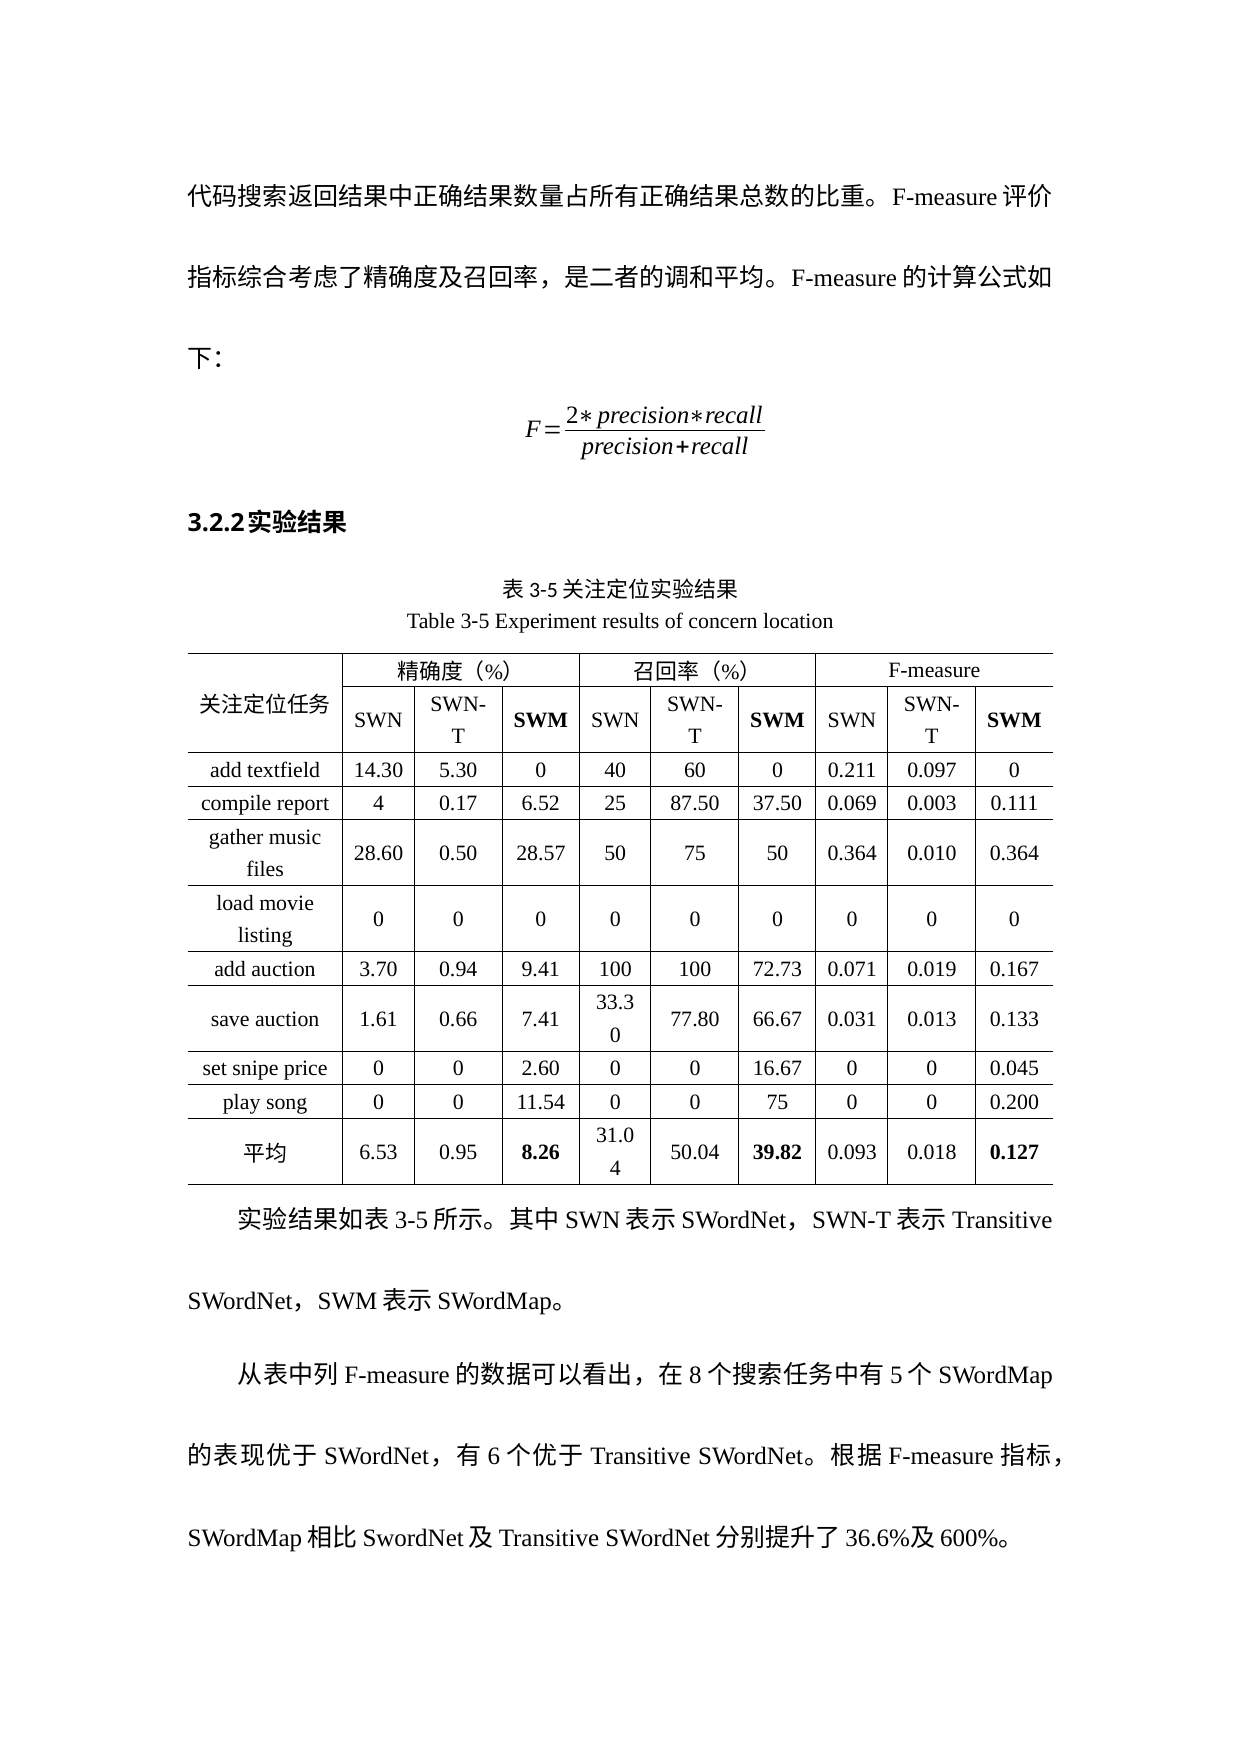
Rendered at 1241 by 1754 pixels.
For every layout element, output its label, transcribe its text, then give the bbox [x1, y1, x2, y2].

table_cell set snipe price [188, 1052, 342, 1084]
text Table 3-5 Experiment results of concern location [187, 604, 1053, 636]
table_cell 0 [816, 886, 887, 951]
table_cell 0.018 [888, 1119, 975, 1184]
table_cell 100 [651, 952, 738, 985]
table_cell 11.54 [503, 1085, 579, 1118]
table_cell 75 [739, 1085, 815, 1118]
table_cell 0.364 [816, 820, 887, 885]
table_cell 0.200 [976, 1085, 1053, 1118]
text 表3-5 关注定位实验结果 [187, 571, 1053, 604]
table_header F-measure [816, 654, 1053, 686]
table_cell save auction [188, 986, 342, 1051]
table_cell 0 [651, 1085, 738, 1118]
table_cell 0.133 [976, 986, 1053, 1051]
table_cell 5.30 [415, 753, 502, 786]
table_cell SWN-T [888, 687, 975, 752]
table_cell 28.57 [503, 820, 579, 885]
table_cell 0.167 [976, 952, 1053, 985]
table_cell 0.94 [415, 952, 502, 985]
table_cell 14.30 [343, 753, 414, 786]
table_cell 31.04 [580, 1119, 650, 1184]
table_cell 1.61 [343, 986, 414, 1051]
table_cell 0 [888, 1085, 975, 1118]
table_cell 0.17 [415, 787, 502, 819]
table_cell 0.003 [888, 787, 975, 819]
table_cell SWN [580, 687, 650, 752]
table_cell SWM [503, 687, 579, 752]
table_cell 0 [343, 1085, 414, 1118]
table_cell 9.41 [503, 952, 579, 985]
table_cell add textfield [188, 753, 342, 786]
table_cell 0 [415, 1052, 502, 1084]
table_cell play song [188, 1085, 342, 1118]
table_cell 0 [976, 886, 1053, 951]
table_cell 8.26 [503, 1119, 579, 1184]
table_cell 0.097 [888, 753, 975, 786]
table_cell gather music files [188, 820, 342, 885]
table_cell 28.60 [343, 820, 414, 885]
table_cell 75 [651, 820, 738, 885]
table_cell load movie listing [188, 886, 342, 951]
table_cell 0.66 [415, 986, 502, 1051]
table_header 精确度（%） [343, 654, 579, 686]
table_cell 0 [651, 886, 738, 951]
table_cell 0 [816, 1052, 887, 1084]
table_cell 0.019 [888, 952, 975, 985]
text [187, 162, 1053, 389]
table_cell 40 [580, 753, 650, 786]
table_cell 0.95 [415, 1119, 502, 1184]
table_cell 0.071 [816, 952, 887, 985]
table_cell add auction [188, 952, 342, 985]
table_cell 0 [651, 1052, 738, 1084]
table_cell 66.67 [739, 986, 815, 1051]
table_cell 6.52 [503, 787, 579, 819]
table_cell 0 [976, 753, 1053, 786]
table_cell 0.045 [976, 1052, 1053, 1084]
table_cell 0 [888, 886, 975, 951]
table_cell 87.50 [651, 787, 738, 819]
text 从表中列F-measure的数据可以看出，在8个搜索任务中有5个SWordMap的表现优于SWordNet，有6个优于Transitive SWordNet。根据F-measure指标，SWordMap相比SwordNet及Transitive SWordNet分别提升了36.6%及600%。 [187, 1340, 1053, 1568]
table_cell 37.50 [739, 787, 815, 819]
table_cell 0.093 [816, 1119, 887, 1184]
table_cell 0 [739, 753, 815, 786]
table_cell 0 [816, 1085, 887, 1118]
table_cell SWM [739, 687, 815, 752]
table_cell 0 [739, 886, 815, 951]
table_cell 0.50 [415, 820, 502, 885]
table_cell 0.013 [888, 986, 975, 1051]
text 实验结果如表3-5所示。其中SWN表示SWordNet，SWN-T表示Transitive SWordNet，SWM表示SWordMap。 [187, 1185, 1053, 1331]
table_cell 0 [503, 886, 579, 951]
table_cell 0.364 [976, 820, 1053, 885]
table_cell 0.111 [976, 787, 1053, 819]
table_cell 平均 [188, 1119, 342, 1184]
table_cell 39.82 [739, 1119, 815, 1184]
table_cell 0 [415, 1085, 502, 1118]
table_cell compile report [188, 787, 342, 819]
table_cell 6.53 [343, 1119, 414, 1184]
table_cell 33.30 [580, 986, 650, 1051]
table_cell 0.211 [816, 753, 887, 786]
table_cell 50.04 [651, 1119, 738, 1184]
table_cell 2.60 [503, 1052, 579, 1084]
table_cell SWN [343, 687, 414, 752]
table_cell 77.80 [651, 986, 738, 1051]
table_cell 72.73 [739, 952, 815, 985]
table_header 召回率（%） [580, 654, 815, 686]
table_cell 16.67 [739, 1052, 815, 1084]
table_cell 0 [580, 1052, 650, 1084]
table_cell 7.41 [503, 986, 579, 1051]
table_cell 4 [343, 787, 414, 819]
table_cell 0.010 [888, 820, 975, 885]
table_cell 0 [888, 1052, 975, 1084]
table_cell 0 [503, 753, 579, 786]
table_cell 0 [580, 886, 650, 951]
table_cell 0 [343, 1052, 414, 1084]
table_cell 0.031 [816, 986, 887, 1051]
table_cell 60 [651, 753, 738, 786]
table_header 关注定位任务 [188, 654, 342, 752]
table_cell 100 [580, 952, 650, 985]
table_cell 3.70 [343, 952, 414, 985]
table_cell 50 [580, 820, 650, 885]
table_cell SWM [976, 687, 1053, 752]
table_cell SWN [816, 687, 887, 752]
table_cell 0.127 [976, 1119, 1053, 1184]
table_cell SWN-T [651, 687, 738, 752]
table_cell 0.069 [816, 787, 887, 819]
table_cell 25 [580, 787, 650, 819]
table_cell 50 [739, 820, 815, 885]
subtitle 实验结果 [187, 488, 1053, 553]
table_cell SWN-T [415, 687, 502, 752]
table_cell 0 [415, 886, 502, 951]
table_cell 0 [580, 1085, 650, 1118]
table_cell 0 [343, 886, 414, 951]
